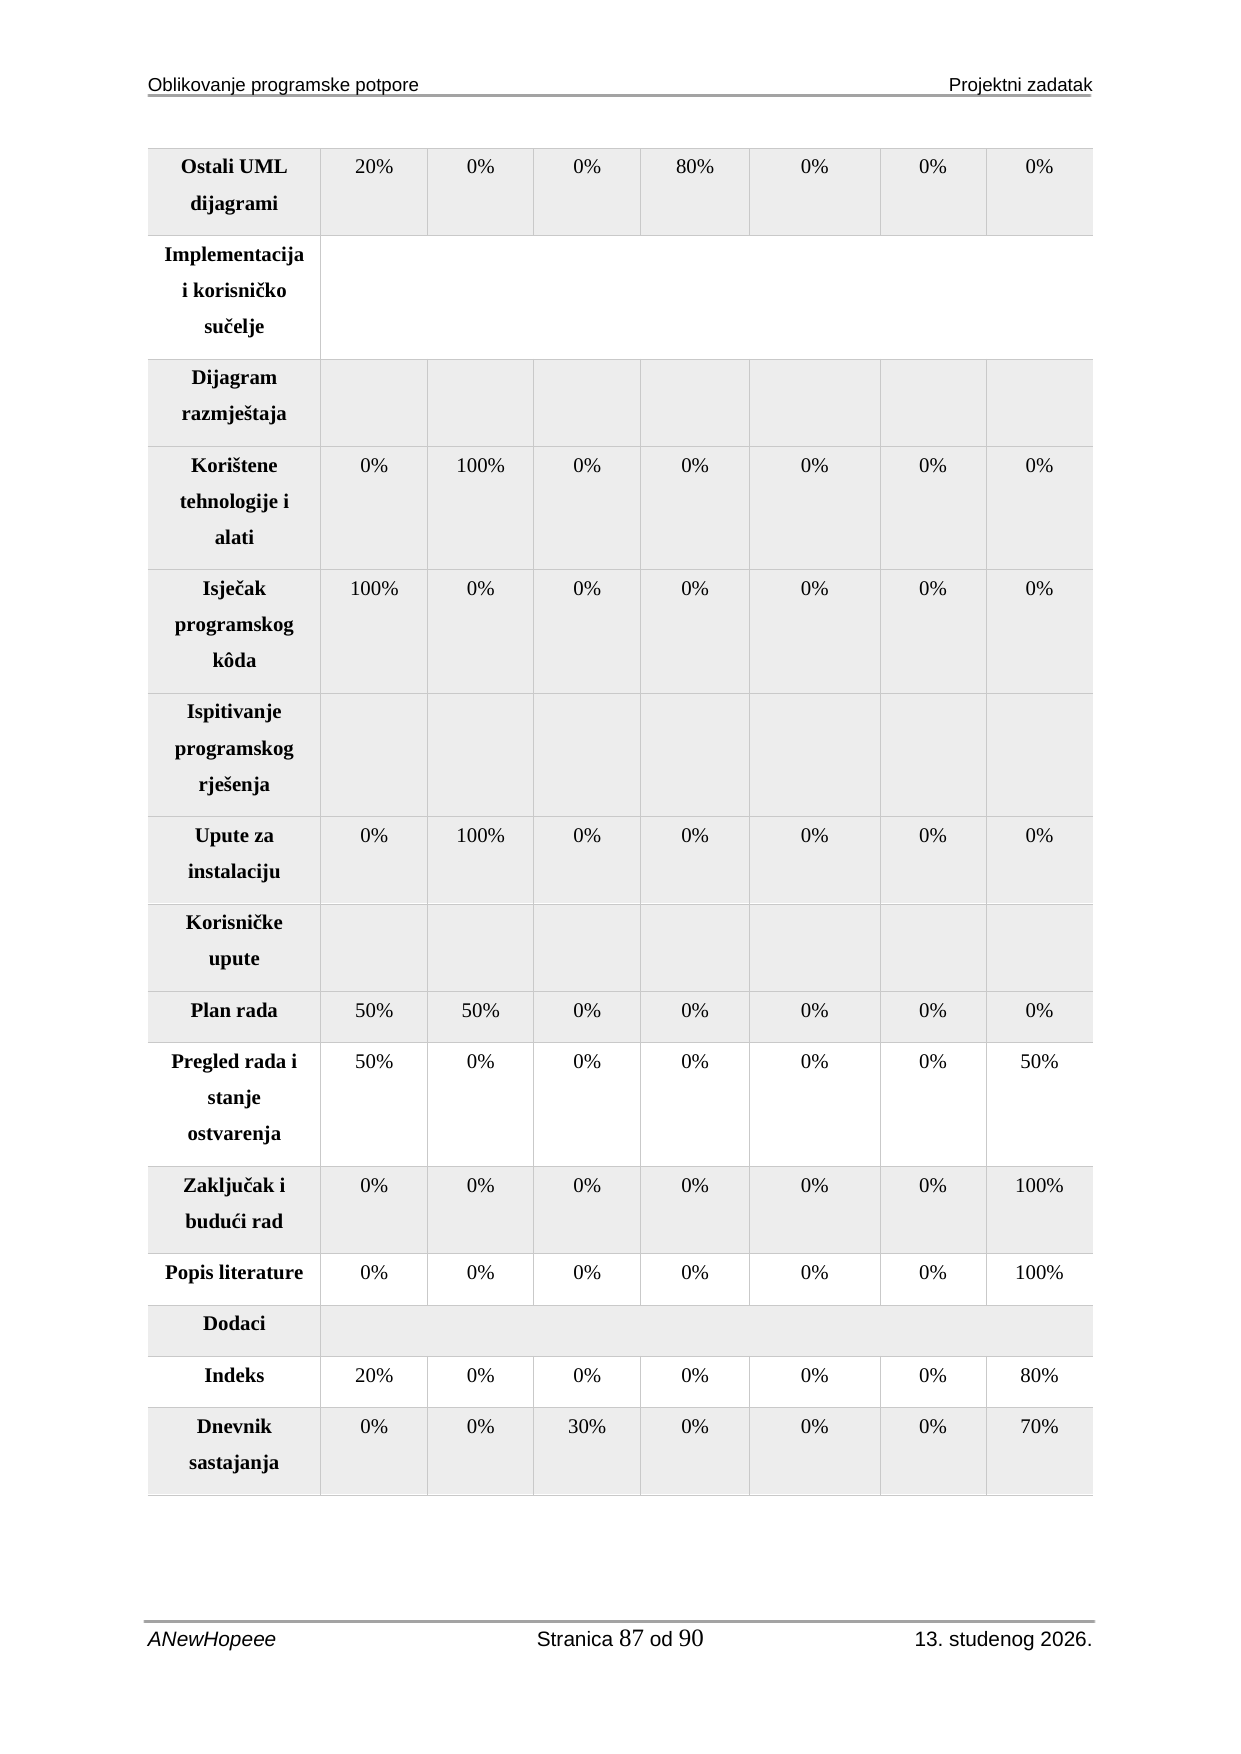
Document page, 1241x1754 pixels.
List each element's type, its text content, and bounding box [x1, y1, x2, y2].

table_cell [428, 149, 533, 235]
table_cell Upute za instalaciju [148, 817, 320, 903]
table_cell [750, 570, 880, 693]
table_cell [534, 570, 640, 693]
table_cell [321, 360, 427, 446]
table_cell 100% [987, 1167, 1093, 1253]
table_cell [641, 694, 749, 816]
table_cell [881, 694, 986, 816]
table_cell 0% [534, 992, 640, 1042]
table_cell [641, 149, 749, 235]
table_cell 0% [881, 992, 986, 1042]
table_cell [750, 360, 880, 446]
table_cell 0% [750, 1408, 880, 1494]
table_cell Dnevnik sastajanja [148, 1408, 320, 1494]
table_cell [881, 905, 986, 991]
table_cell 0% [534, 1357, 640, 1407]
table_cell Dodaci [148, 1306, 320, 1356]
table_cell 0% [428, 1167, 533, 1253]
table_cell 0% [881, 1357, 986, 1407]
table_cell 0% [641, 992, 749, 1042]
table_cell [641, 817, 749, 903]
table_cell Dijagram razmještaja [148, 360, 320, 446]
table_cell 0% [987, 992, 1093, 1042]
table_cell 0% [641, 1254, 749, 1304]
table_cell [534, 817, 640, 903]
table_cell [321, 236, 1093, 358]
table_cell [641, 570, 749, 693]
table_cell 0% [750, 1167, 880, 1253]
table_cell [881, 447, 986, 569]
table_cell 0% [428, 1254, 533, 1304]
table_cell Popis literature [148, 1254, 320, 1304]
table_cell [750, 694, 880, 816]
table_cell 0% [428, 1408, 533, 1494]
table_cell Implementacija i korisničko sučelje [148, 236, 320, 358]
table_cell [750, 149, 880, 235]
table_cell 20% [321, 1357, 427, 1407]
table_cell 30% [534, 1408, 640, 1494]
table_cell 0% [321, 1408, 427, 1494]
table_cell 50% [987, 1043, 1093, 1166]
table_cell [987, 905, 1093, 991]
table_cell 0% [321, 1254, 427, 1304]
table_cell [534, 149, 640, 235]
table_cell 0% [750, 1043, 880, 1166]
table_cell Zaključak i budući rad [148, 1167, 320, 1253]
table_cell [428, 570, 533, 693]
table_cell 100% [987, 1254, 1093, 1304]
table_cell 50% [321, 992, 427, 1042]
table_cell [750, 817, 880, 903]
table_cell 0% [641, 1167, 749, 1253]
table_cell 0% [881, 1254, 986, 1304]
table_cell [881, 360, 986, 446]
table_cell 0% [534, 1167, 640, 1253]
table_cell 0% [641, 1043, 749, 1166]
table_cell [534, 694, 640, 816]
table_cell 0% [881, 1167, 986, 1253]
table_cell [321, 447, 427, 569]
table_cell [428, 817, 533, 903]
table_cell [321, 149, 427, 235]
table_cell 0% [641, 1408, 749, 1494]
table_cell [321, 817, 427, 903]
table_cell 70% [987, 1408, 1093, 1494]
table_cell [641, 905, 749, 991]
table_cell [428, 447, 533, 569]
table_cell [321, 1306, 1093, 1356]
table_cell Indeks [148, 1357, 320, 1407]
table_cell 0% [750, 1254, 880, 1304]
table_cell Pregled rada i stanje ostvarenja [148, 1043, 320, 1166]
table_cell [881, 149, 986, 235]
table_cell [881, 570, 986, 693]
table_cell [534, 447, 640, 569]
table_cell Ispitivanje programskog rješenja [148, 694, 320, 816]
table_cell [987, 694, 1093, 816]
table_cell [534, 360, 640, 446]
table_cell 0% [750, 992, 880, 1042]
table_cell Korisničke upute [148, 905, 320, 991]
table_cell [881, 817, 986, 903]
table_cell 0% [750, 1357, 880, 1407]
table_cell [987, 149, 1093, 235]
table_cell 0% [641, 1357, 749, 1407]
table_cell 0% [534, 1254, 640, 1304]
table_cell [987, 570, 1093, 693]
table_cell Plan rada [148, 992, 320, 1042]
table_cell [987, 447, 1093, 569]
table_cell 50% [321, 1043, 427, 1166]
table_cell Isječak programskog kôda [148, 570, 320, 693]
table_cell [321, 905, 427, 991]
table_cell [641, 447, 749, 569]
table_cell 0% [534, 1043, 640, 1166]
table_cell [987, 360, 1093, 446]
table_cell [534, 905, 640, 991]
table_cell Korištene tehnologije i alati [148, 447, 320, 569]
table_cell [750, 447, 880, 569]
table_cell 0% [881, 1043, 986, 1166]
table_cell [321, 694, 427, 816]
table_cell [428, 360, 533, 446]
table_cell 0% [881, 1408, 986, 1494]
table_cell [321, 570, 427, 693]
table_cell [641, 360, 749, 446]
table_cell 80% [987, 1357, 1093, 1407]
table_cell [428, 694, 533, 816]
table_cell 0% [321, 1167, 427, 1253]
table_cell 0% [428, 1043, 533, 1166]
table_cell Ostali UML dijagrami [148, 149, 320, 235]
table_cell [750, 905, 880, 991]
table_cell [987, 817, 1093, 903]
table_cell 50% [428, 992, 533, 1042]
table_cell 0% [428, 1357, 533, 1407]
table_cell [428, 905, 533, 991]
